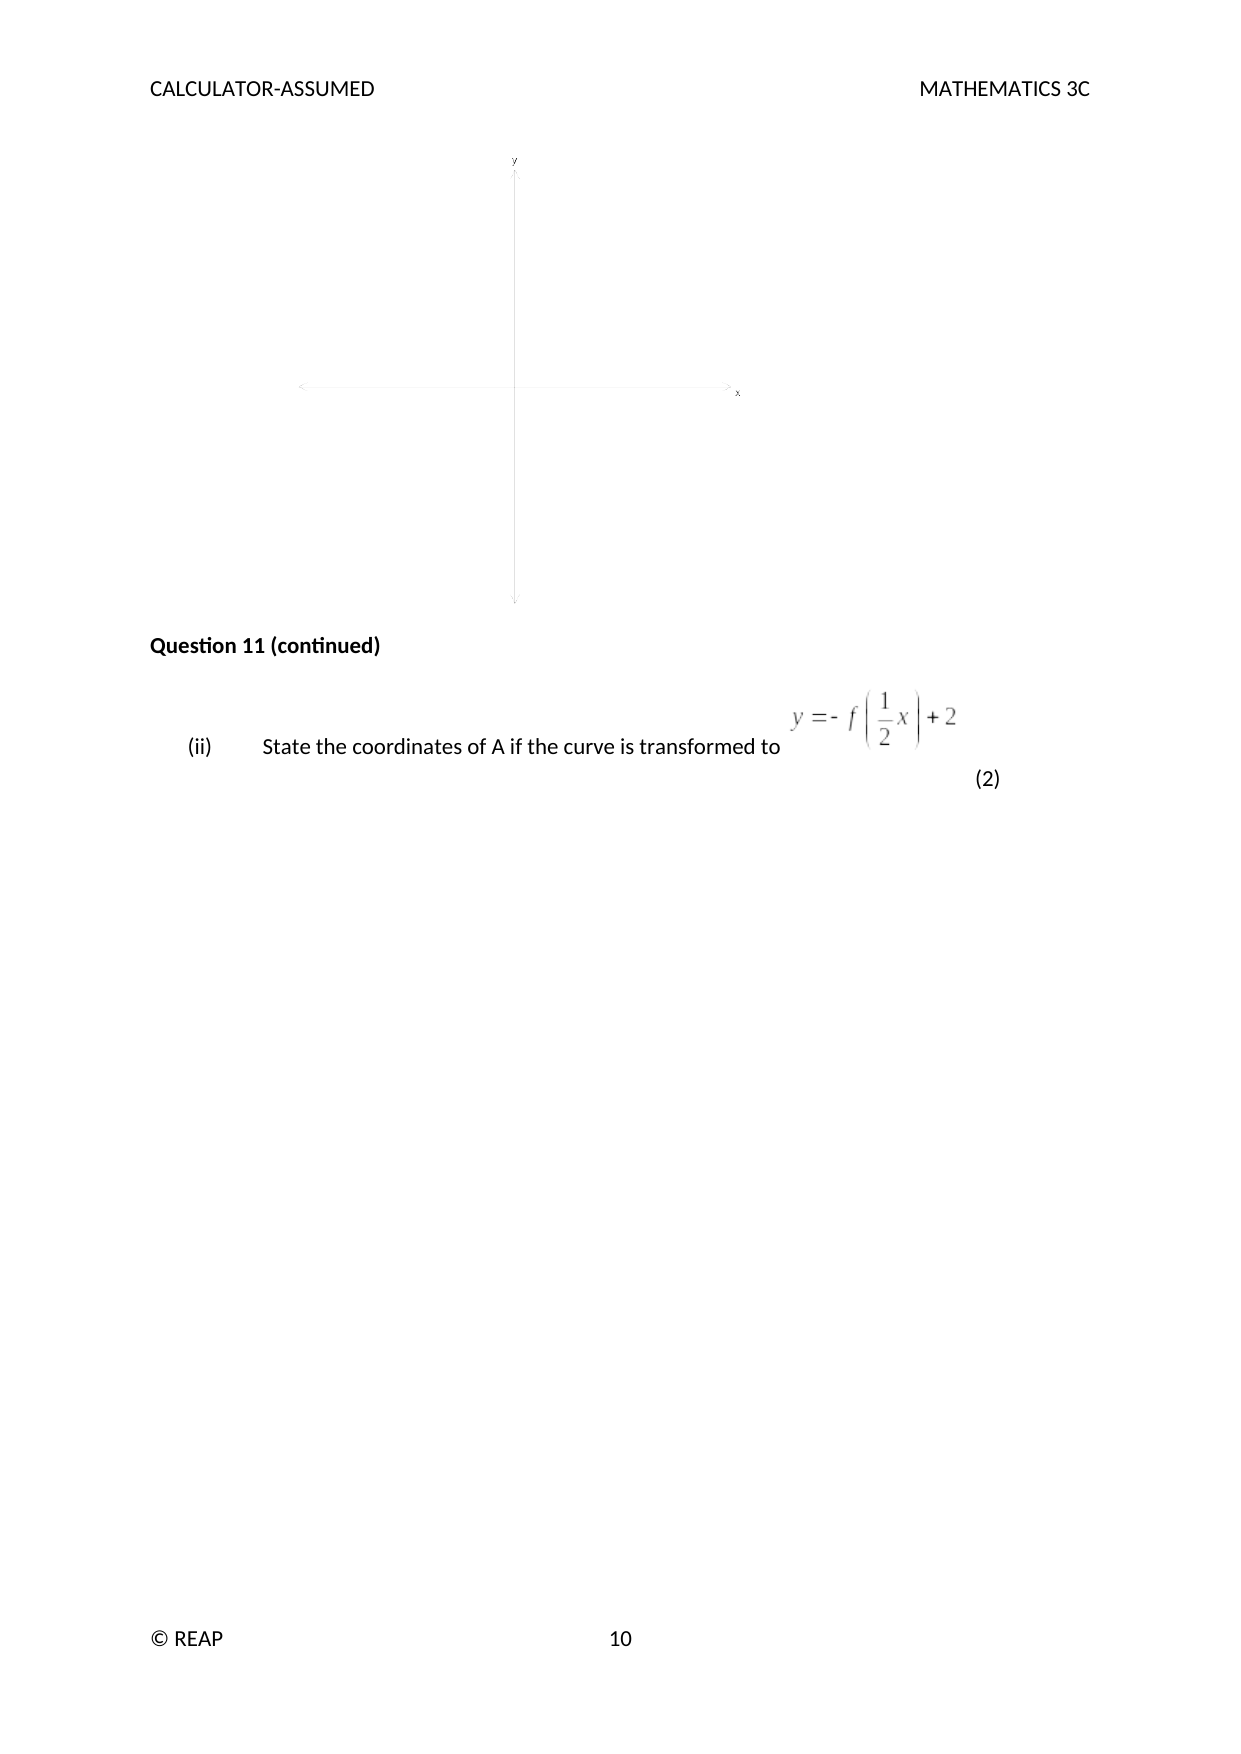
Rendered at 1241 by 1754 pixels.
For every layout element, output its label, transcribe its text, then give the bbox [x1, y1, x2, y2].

text Question 11 (continued) [150, 631, 1090, 659]
list State the coordinates of A if the curve is transformed to (2) [187, 684, 1090, 792]
